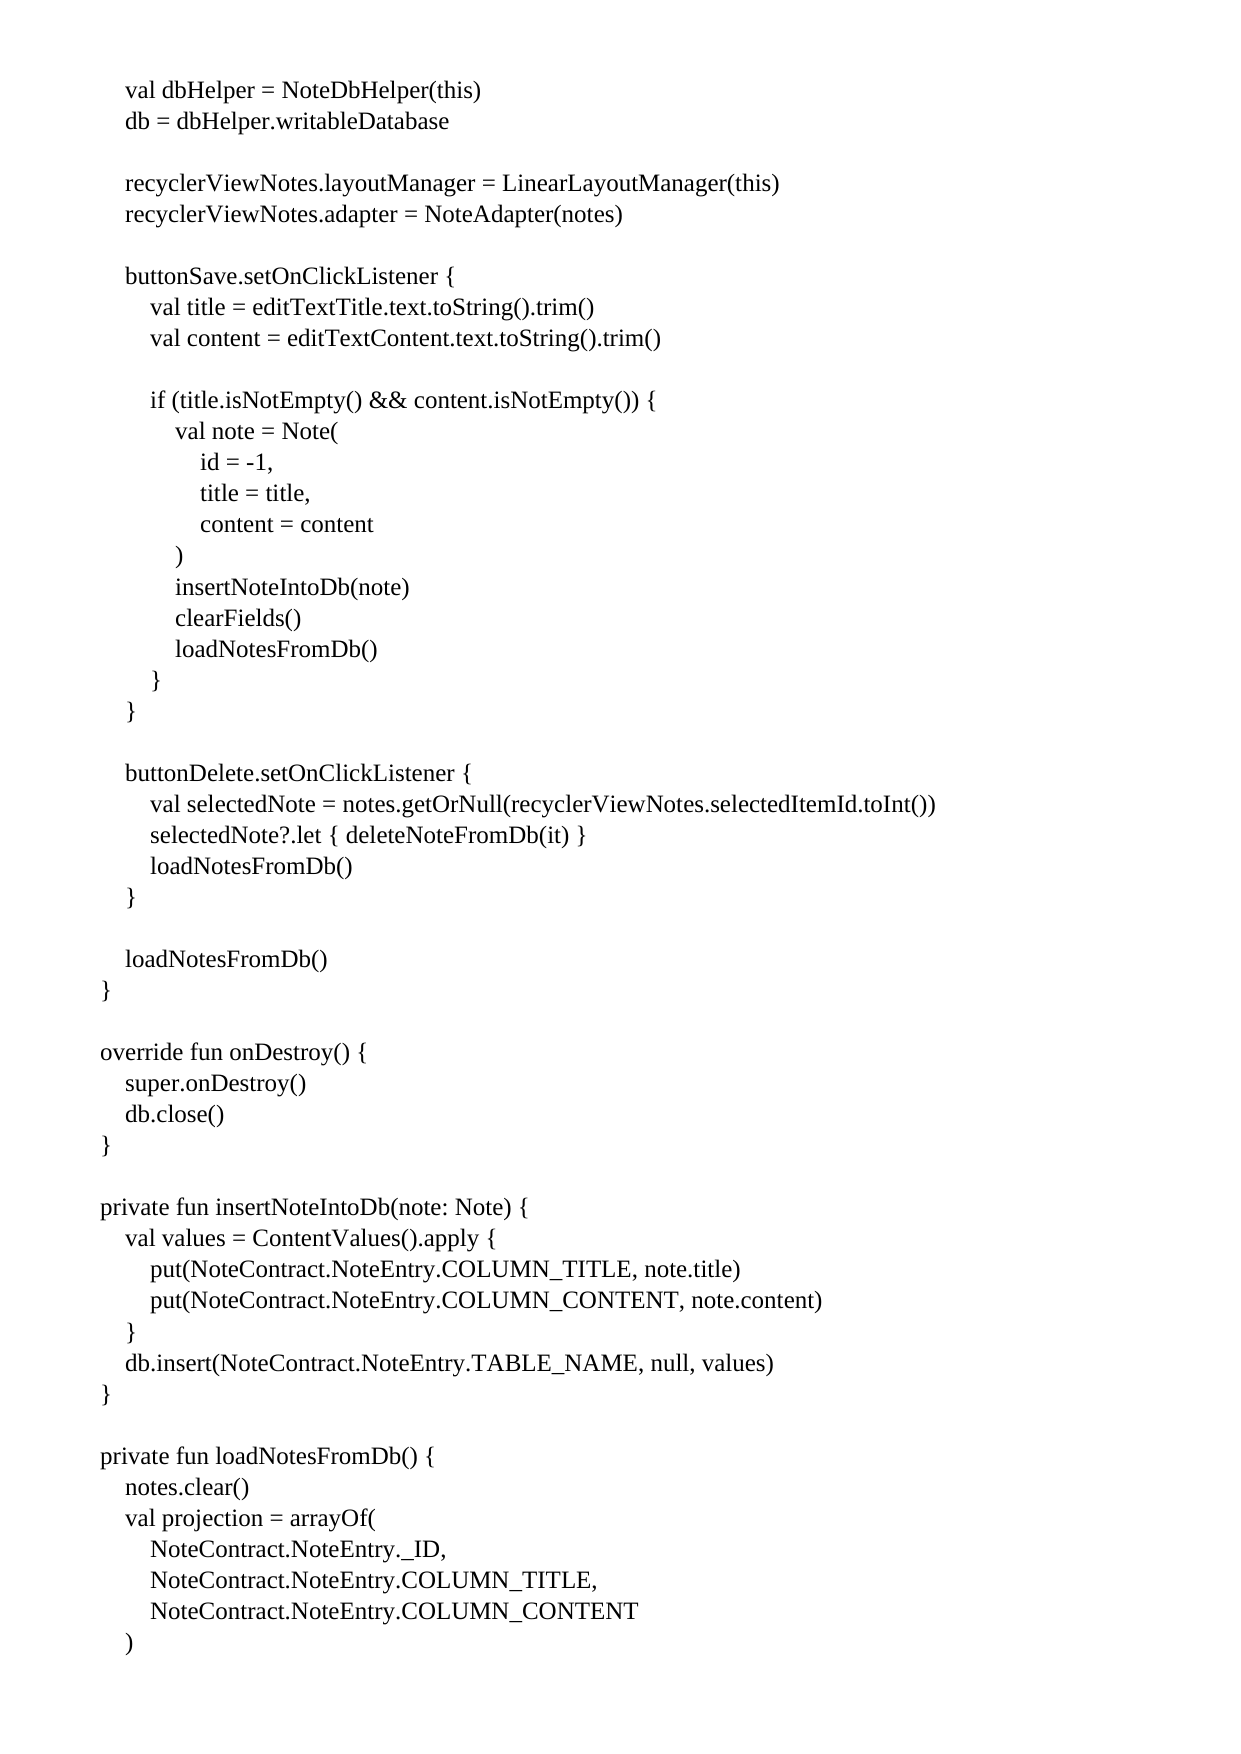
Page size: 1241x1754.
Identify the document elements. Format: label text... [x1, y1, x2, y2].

text db = dbHelper.writableDatabase [75, 106, 1165, 135]
text val values = ContentValues().apply { [75, 1223, 1165, 1252]
text super.onDestroy() [75, 1068, 1165, 1097]
text } [75, 1379, 1165, 1407]
text ) [75, 1627, 1165, 1656]
text put(NoteContract.NoteEntry.COLUMN_CONTENT, note.content) [75, 1286, 1165, 1314]
text } [75, 696, 1165, 724]
text recyclerViewNotes.layoutManager = LinearLayoutManager(this) [75, 168, 1165, 197]
text val projection = arrayOf( [75, 1503, 1165, 1532]
text private fun loadNotesFromDb() { [75, 1441, 1165, 1469]
text override fun onDestroy() { [75, 1037, 1165, 1066]
text buttonSave.setOnClickListener { [75, 261, 1165, 290]
text } [75, 882, 1165, 911]
text notes.clear() [75, 1472, 1165, 1501]
text db.close() [75, 1099, 1165, 1128]
text selectedNote?.let { deleteNoteFromDb(it) } [75, 820, 1165, 849]
text put(NoteContract.NoteEntry.COLUMN_TITLE, note.title) [75, 1254, 1165, 1283]
text val content = editTextContent.text.toString().trim() [75, 323, 1165, 352]
text val selectedNote = notes.getOrNull(recyclerViewNotes.selectedItemId.toInt()) [75, 789, 1165, 818]
text db.insert(NoteContract.NoteEntry.TABLE_NAME, null, values) [75, 1348, 1165, 1376]
text } [75, 975, 1165, 1004]
text recyclerViewNotes.adapter = NoteAdapter(notes) [75, 199, 1165, 228]
text NoteContract.NoteEntry.COLUMN_CONTENT [75, 1596, 1165, 1625]
text ) [75, 541, 1165, 569]
text id = -1, [75, 447, 1165, 476]
text } [75, 1130, 1165, 1159]
text insertNoteIntoDb(note) [75, 572, 1165, 600]
text content = content [75, 509, 1165, 538]
text loadNotesFromDb() [75, 944, 1165, 973]
text val title = editTextTitle.text.toString().trim() [75, 292, 1165, 321]
text NoteContract.NoteEntry._ID, [75, 1534, 1165, 1563]
text } [75, 665, 1165, 693]
text buttonDelete.setOnClickListener { [75, 758, 1165, 787]
text loadNotesFromDb() [75, 851, 1165, 880]
text NoteContract.NoteEntry.COLUMN_TITLE, [75, 1565, 1165, 1594]
text if (title.isNotEmpty() && content.isNotEmpty()) { [75, 385, 1165, 414]
text private fun insertNoteIntoDb(note: Note) { [75, 1192, 1165, 1221]
text loadNotesFromDb() [75, 634, 1165, 662]
text val note = Note( [75, 416, 1165, 445]
text val dbHelper = NoteDbHelper(this) [75, 75, 1165, 104]
text clearFields() [75, 603, 1165, 631]
text } [75, 1317, 1165, 1345]
text title = title, [75, 478, 1165, 507]
